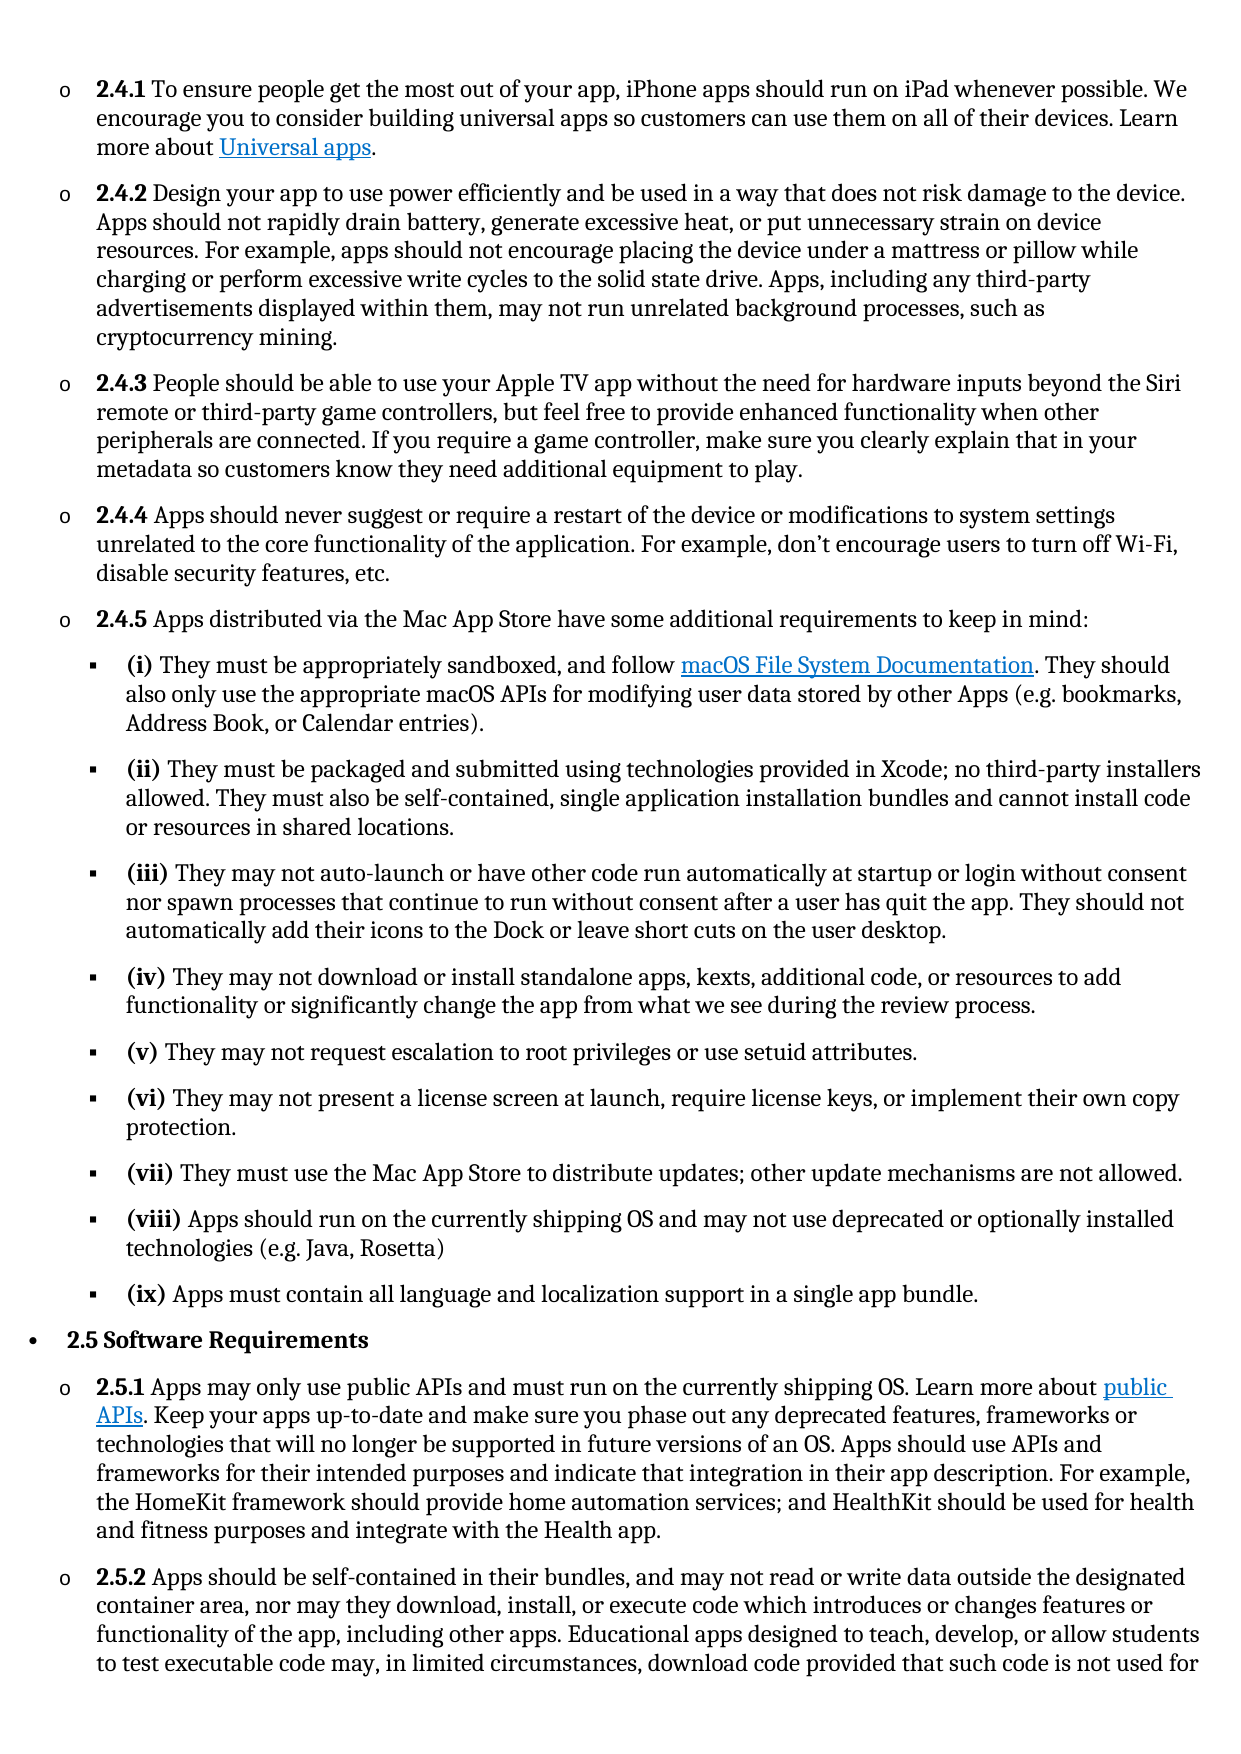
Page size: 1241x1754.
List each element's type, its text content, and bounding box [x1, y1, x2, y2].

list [59, 1562, 1203, 1677]
list 2.4.1 To ensure people get the most out of your app, iPhone apps should run on iPad whenever possible. We encourage you to consider building universal apps so customers can use them on all of their devices. Learn more about Universal apps. [59, 75, 1203, 161]
list (v) They may not request escalation to root privileges or use setuid attributes. [88, 1037, 1203, 1066]
list (iv) They may not download or install standalone apps, kexts, additional code, or resources to add functionality or significantly change the app from what we see during the review process. [88, 962, 1203, 1020]
list 2.4.2 Design your app to use power efficiently and be used in a way that does not risk damage to the device. Apps should not rapidly drain battery, generate excessive heat, or put unnecessary strain on device resources. For example, apps should not encourage placing the device under a mattress or pillow while charging or perform excessive write cycles to the solid state drive. Apps, including any third-party advertisements displayed within them, may not run unrelated background processes, such as cryptocurrency mining. [59, 179, 1203, 351]
list (vi) They may not present a license screen at launch, require license keys, or implement their own copy protection. [88, 1084, 1203, 1141]
list 2.4.4 Apps should never suggest or require a restart of the device or modifications to system settings unrelated to the core functionality of the application. For example, don’t encourage users to turn off Wi-Fi, disable security features, etc. [59, 501, 1203, 587]
list 2.4.3 People should be able to use your Apple TV app without the need for hardware inputs beyond the Siri remote or third-party game controllers, but feel free to provide enhanced functionality when other peripherals are connected. If you require a game controller, make sure you clearly explain that in your metadata so customers know they need additional equipment to play. [59, 369, 1203, 484]
list 2.5 Software Requirements [29, 1326, 1203, 1355]
list (iii) They may not auto-launch or have other code run automatically at startup or login without consent nor spawn processes that continue to run without consent after a user has quit the app. They should not automatically add their icons to the Dock or leave short cuts on the user desktop. [88, 859, 1203, 945]
list (ix) Apps must contain all language and localization support in a single app bundle. [88, 1280, 1203, 1309]
list (vii) They must use the Mac App Store to distribute updates; other update mechanisms are not allowed. [88, 1159, 1203, 1187]
list 2.4.5 Apps distributed via the Mac App Store have some additional requirements to keep in mind: [59, 605, 1203, 634]
list (viii) Apps should run on the currently shipping OS and may not use deprecated or optionally installed technologies (e.g. Java, Rosetta) [88, 1205, 1203, 1262]
list (i) They must be appropriately sandboxed, and follow macOS File System Documentation. They should also only use the appropriate macOS APIs for modifying user data stored by other Apps (e.g. bookmarks, Address Book, or Calendar entries). [88, 651, 1203, 737]
list 2.5.1 Apps may only use public APIs and must run on the currently shipping OS. Learn more about public APIs. Keep your apps up-to-date and make sure you phase out any deprecated features, frameworks or technologies that will no longer be supported in future versions of an OS. Apps should use APIs and frameworks for their intended purposes and indicate that integration in their app description. For example, the HomeKit framework should provide home automation services; and HealthKit should be used for health and fitness purposes and integrate with the Health app. [59, 1372, 1203, 1545]
list (ii) They must be packaged and submitted using technologies provided in Xcode; no third-party installers allowed. They must also be self-contained, single application installation bundles and cannot install code or resources in shared locations. [88, 755, 1203, 841]
